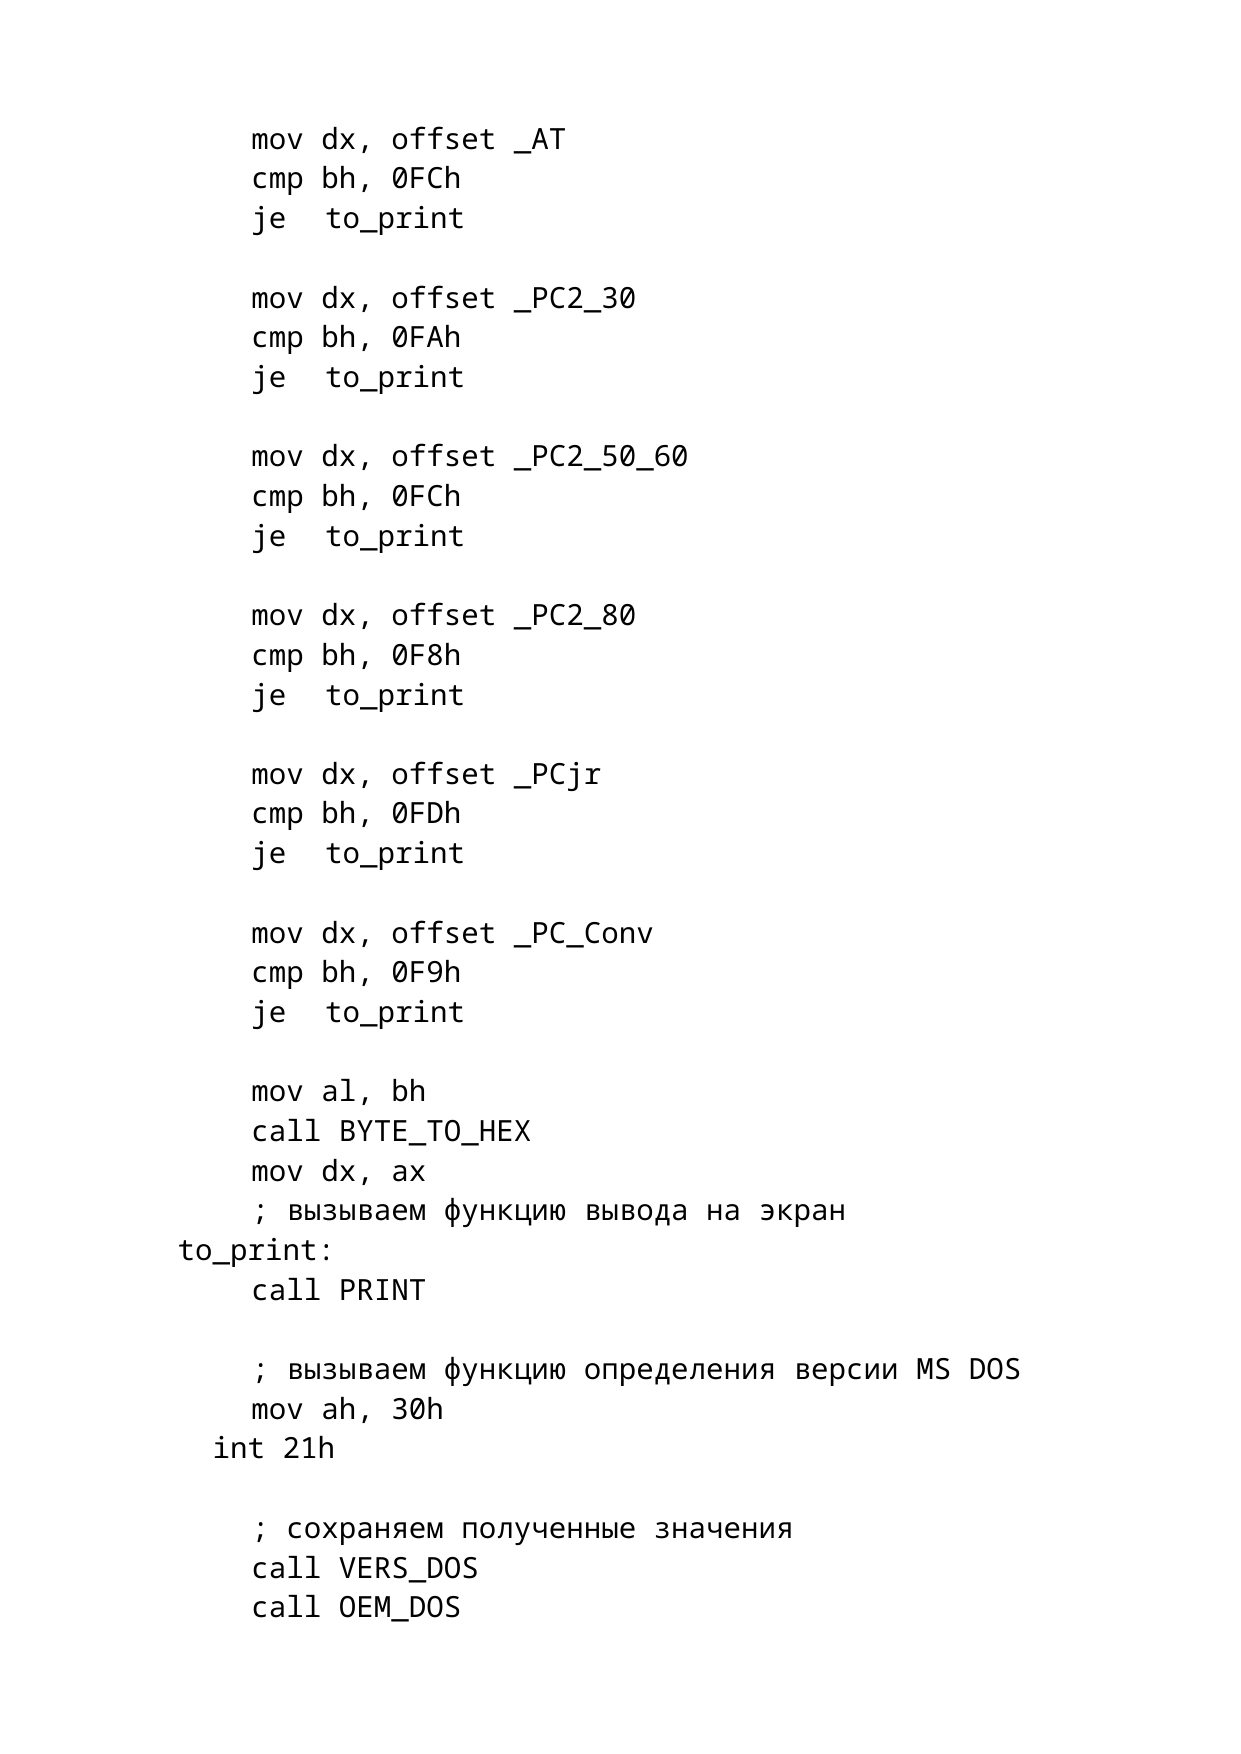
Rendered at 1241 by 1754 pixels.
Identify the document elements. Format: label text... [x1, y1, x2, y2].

text call PRINT [177, 1269, 1152, 1309]
text mov dx, offset _PC2_80 [177, 594, 1152, 634]
text call BYTE_TO_HEX [177, 1110, 1152, 1150]
text ; сохраняем полученные значения [177, 1507, 1152, 1547]
text je to_print [177, 515, 1152, 555]
text mov dx, offset _PC2_50_60 [177, 436, 1152, 475]
text cmp bh, 0FAh [177, 317, 1152, 356]
text cmp bh, 0FCh [177, 475, 1152, 515]
text je to_print [177, 356, 1152, 396]
text mov dx, ax [177, 1150, 1152, 1190]
text mov dx, offset _PCjr [177, 753, 1152, 793]
text cmp bh, 0F8h [177, 634, 1152, 674]
text call VERS_DOS [177, 1547, 1152, 1587]
text call OEM_DOS [177, 1587, 1152, 1626]
text mov dx, offset _PC_Conv [177, 912, 1152, 952]
text je to_print [177, 991, 1152, 1031]
text mov ah, 30h [177, 1388, 1152, 1428]
text cmp bh, 0FCh [177, 158, 1152, 197]
text mov dx, offset _AT [177, 118, 1152, 158]
text mov al, bh [177, 1071, 1152, 1110]
text je to_print [177, 674, 1152, 713]
text int 21h [177, 1428, 1152, 1467]
text mov dx, offset _PC2_30 [177, 277, 1152, 317]
text ; вызываем функцию определения версии MS DOS [177, 1348, 1152, 1388]
text to_print: [177, 1229, 1152, 1269]
text ; вызываем функцию вывода на экран [177, 1190, 1152, 1229]
text cmp bh, 0F9h [177, 952, 1152, 991]
text je to_print [177, 197, 1152, 237]
text je to_print [177, 832, 1152, 872]
text cmp bh, 0FDh [177, 793, 1152, 832]
